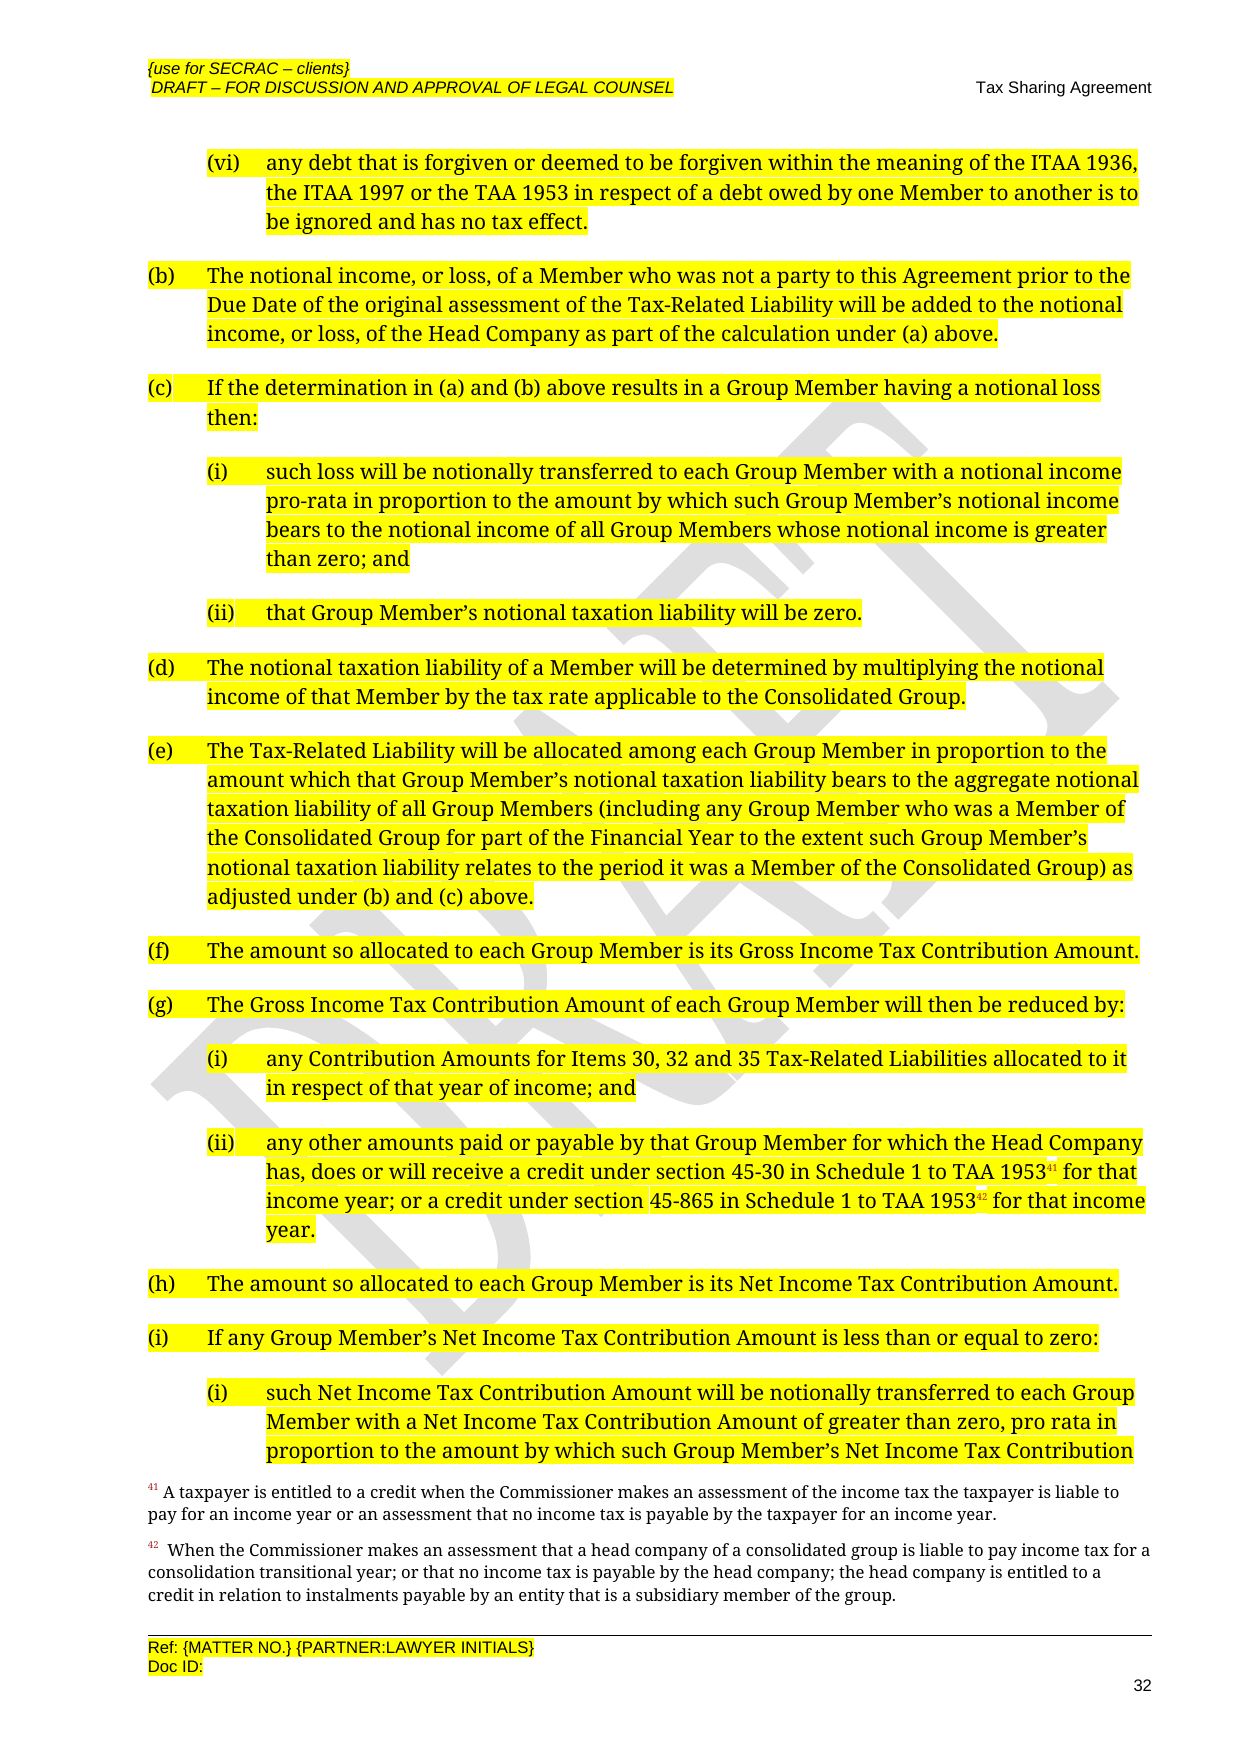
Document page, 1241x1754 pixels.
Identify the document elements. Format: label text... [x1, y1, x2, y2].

subtitle any Contribution Amounts for Items 30, 32 and 35 Tax-Related Liabilities allocated to it in respect of that year of income; and [207, 1043, 1152, 1102]
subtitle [207, 1377, 1152, 1464]
subtitle any other amounts paid or payable by that Group Member for which the Head Company has, does or will receive a credit under section 45-30 in Schedule 1 to TAA 1953 for that income year; or a credit under section 45-865 in Schedule 1 to TAA 1953 for that income year. [207, 1127, 1152, 1243]
subtitle such loss will be notionally transferred to each Group Member with a notional income pro-rata in proportion to the amount by which such Group Member’s notional income bears to the notional income of all Group Members whose notional income is greater than zero; and [207, 456, 1152, 573]
subtitle that Group Member’s notional taxation liability will be zero. [207, 598, 1152, 627]
subtitle The Tax-Related Liability will be allocated among each Group Member in proportion to the amount which that Group Member’s notional taxation liability bears to the aggregate notional taxation liability of all Group Members (including any Group Member who was a Member of the Consolidated Group for part of the Financial Year to the extent such Group Member’s notional taxation liability relates to the period it was a Member of the Consolidated Group) as adjusted under (b) and (c) above. [148, 735, 1152, 910]
subtitle The amount so allocated to each Group Member is its Gross Income Tax Contribution Amount. [148, 935, 1152, 964]
subtitle If the determination in (a) and (b) above results in a Group Member having a notional loss then: [148, 373, 1152, 431]
subtitle The notional income, or loss, of a Member who was not a party to this Agreement prior to the Due Date of the original assessment of the Tax-Related Liability will be added to the notional income, or loss, of the Head Company as part of the calculation under (a) above. [148, 260, 1152, 348]
subtitle any debt that is forgiven or deemed to be forgiven within the meaning of the ITAA 1936, the ITAA 1997 or the TAA 1953 in respect of a debt owed by one Member to another is to be ignored and has no tax effect. [207, 148, 1152, 235]
subtitle If any Group Member’s Net Income Tax Contribution Amount is less than or equal to zero: [148, 1323, 1152, 1352]
subtitle The amount so allocated to each Group Member is its Net Income Tax Contribution Amount. [148, 1268, 1152, 1298]
subtitle The notional taxation liability of a Member will be determined by multiplying the notional income of that Member by the tax rate applicable to the Consolidated Group. [148, 652, 1152, 710]
subtitle The Gross Income Tax Contribution Amount of each Group Member will then be reduced by: [148, 989, 1152, 1018]
